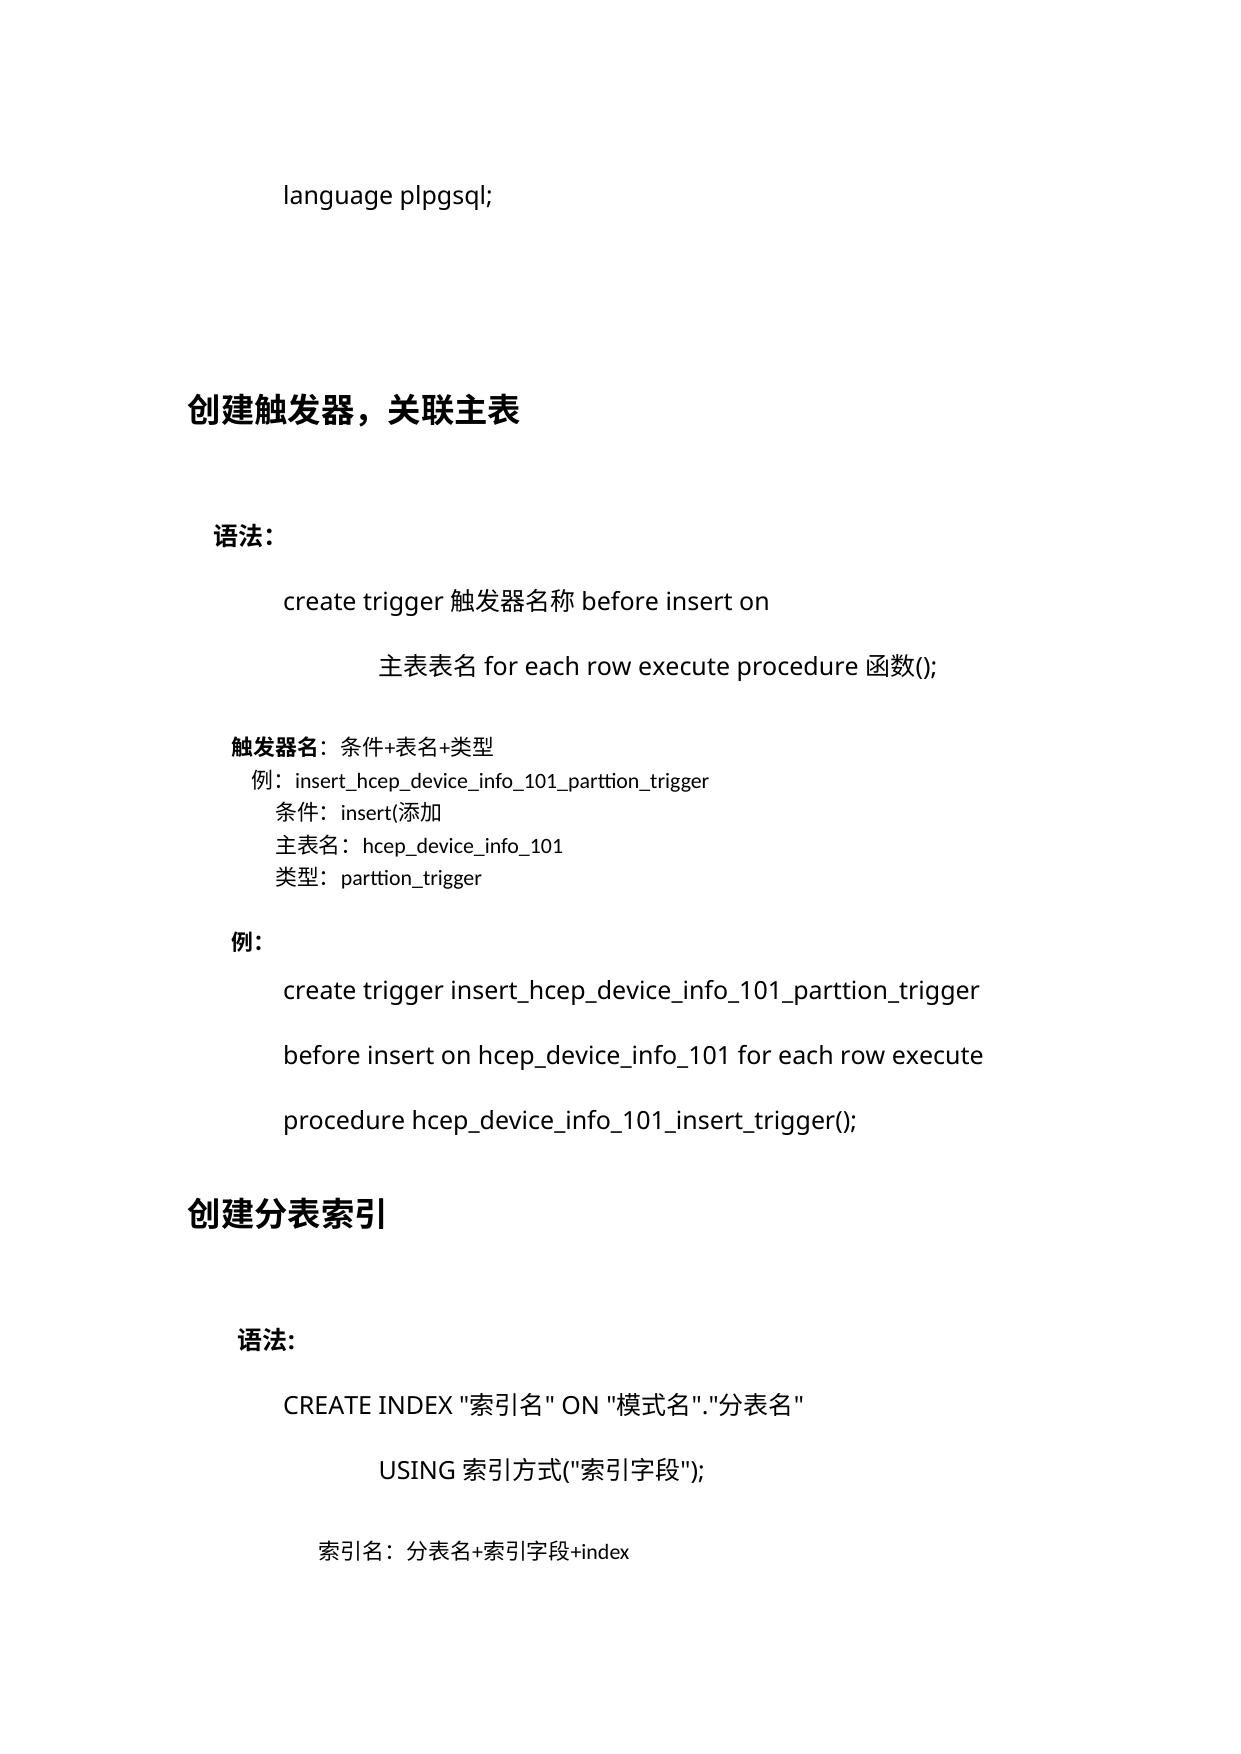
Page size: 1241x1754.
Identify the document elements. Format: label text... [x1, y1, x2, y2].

text 条件：insert(添加 [231, 795, 1053, 827]
text 索引名：分表名+索引字段+index [275, 1533, 1053, 1566]
text 语法: [187, 1306, 1053, 1371]
text 类型：parttion_trigger [231, 860, 1053, 892]
text 例：insert_hcep_device_info_101_parttion_trigger [187, 762, 1053, 795]
text CREATE INDEX "索引名" ON "模式名"."分表名" [187, 1371, 1053, 1436]
text create trigger insert_hcep_device_info_101_parttion_trigger before insert on hcep_device_info_101 for each row execute procedure hcep_device_info_101_insert_trigger(); [187, 957, 1053, 1152]
text 触发器名：条件+表名+类型 [187, 730, 1053, 762]
text 主表名：hcep_device_info_101 [231, 827, 1053, 860]
text 语法： [187, 502, 1053, 567]
subtitle 创建触发器，关联主表 [187, 375, 1053, 440]
text language plpgsql; [187, 162, 1053, 227]
text 主表表名 for each row execute procedure 函数(); [187, 632, 1053, 697]
text create trigger 触发器名称 before insert on [187, 567, 1053, 632]
text 例： [231, 925, 1053, 957]
subtitle 创建分表索引 [187, 1179, 1053, 1244]
text USING 索引方式("索引字段"); [187, 1436, 1053, 1501]
